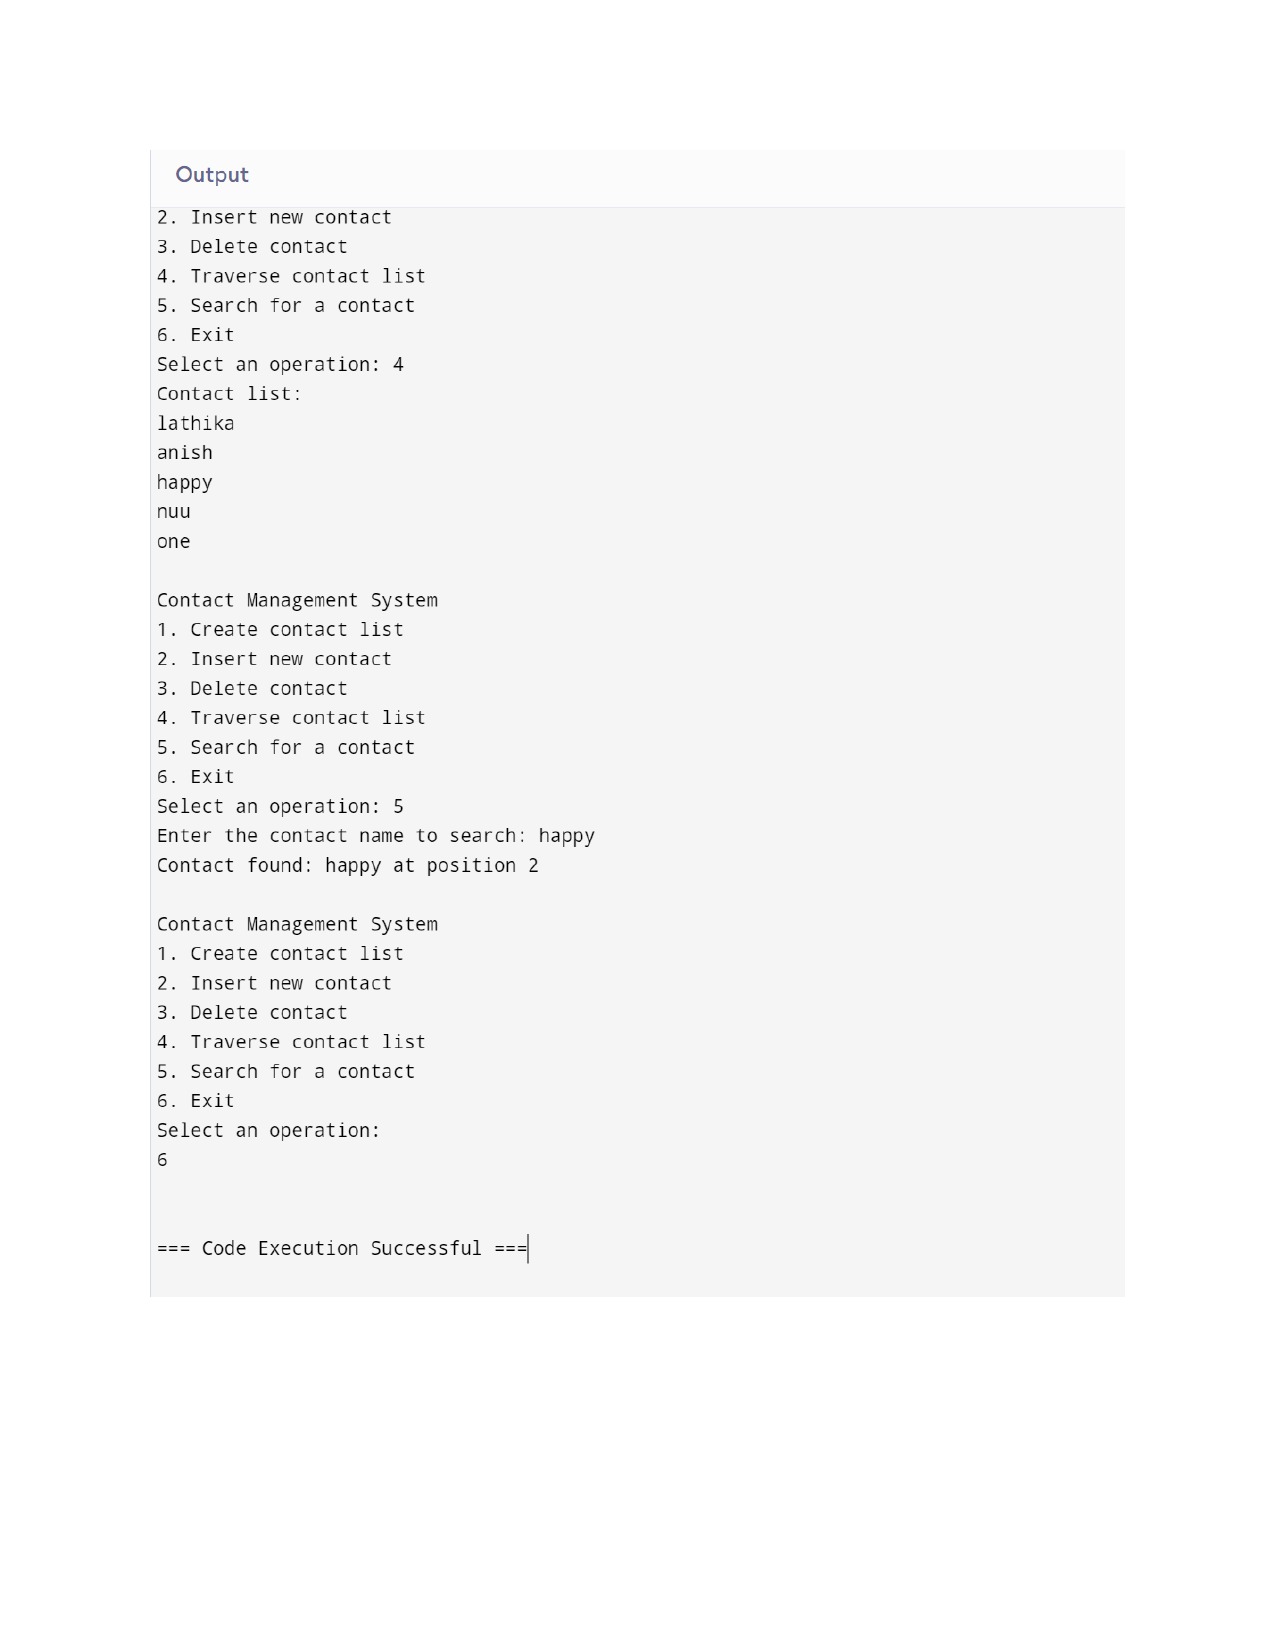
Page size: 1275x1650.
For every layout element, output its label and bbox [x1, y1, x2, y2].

picture [150, 150, 1125, 1297]
